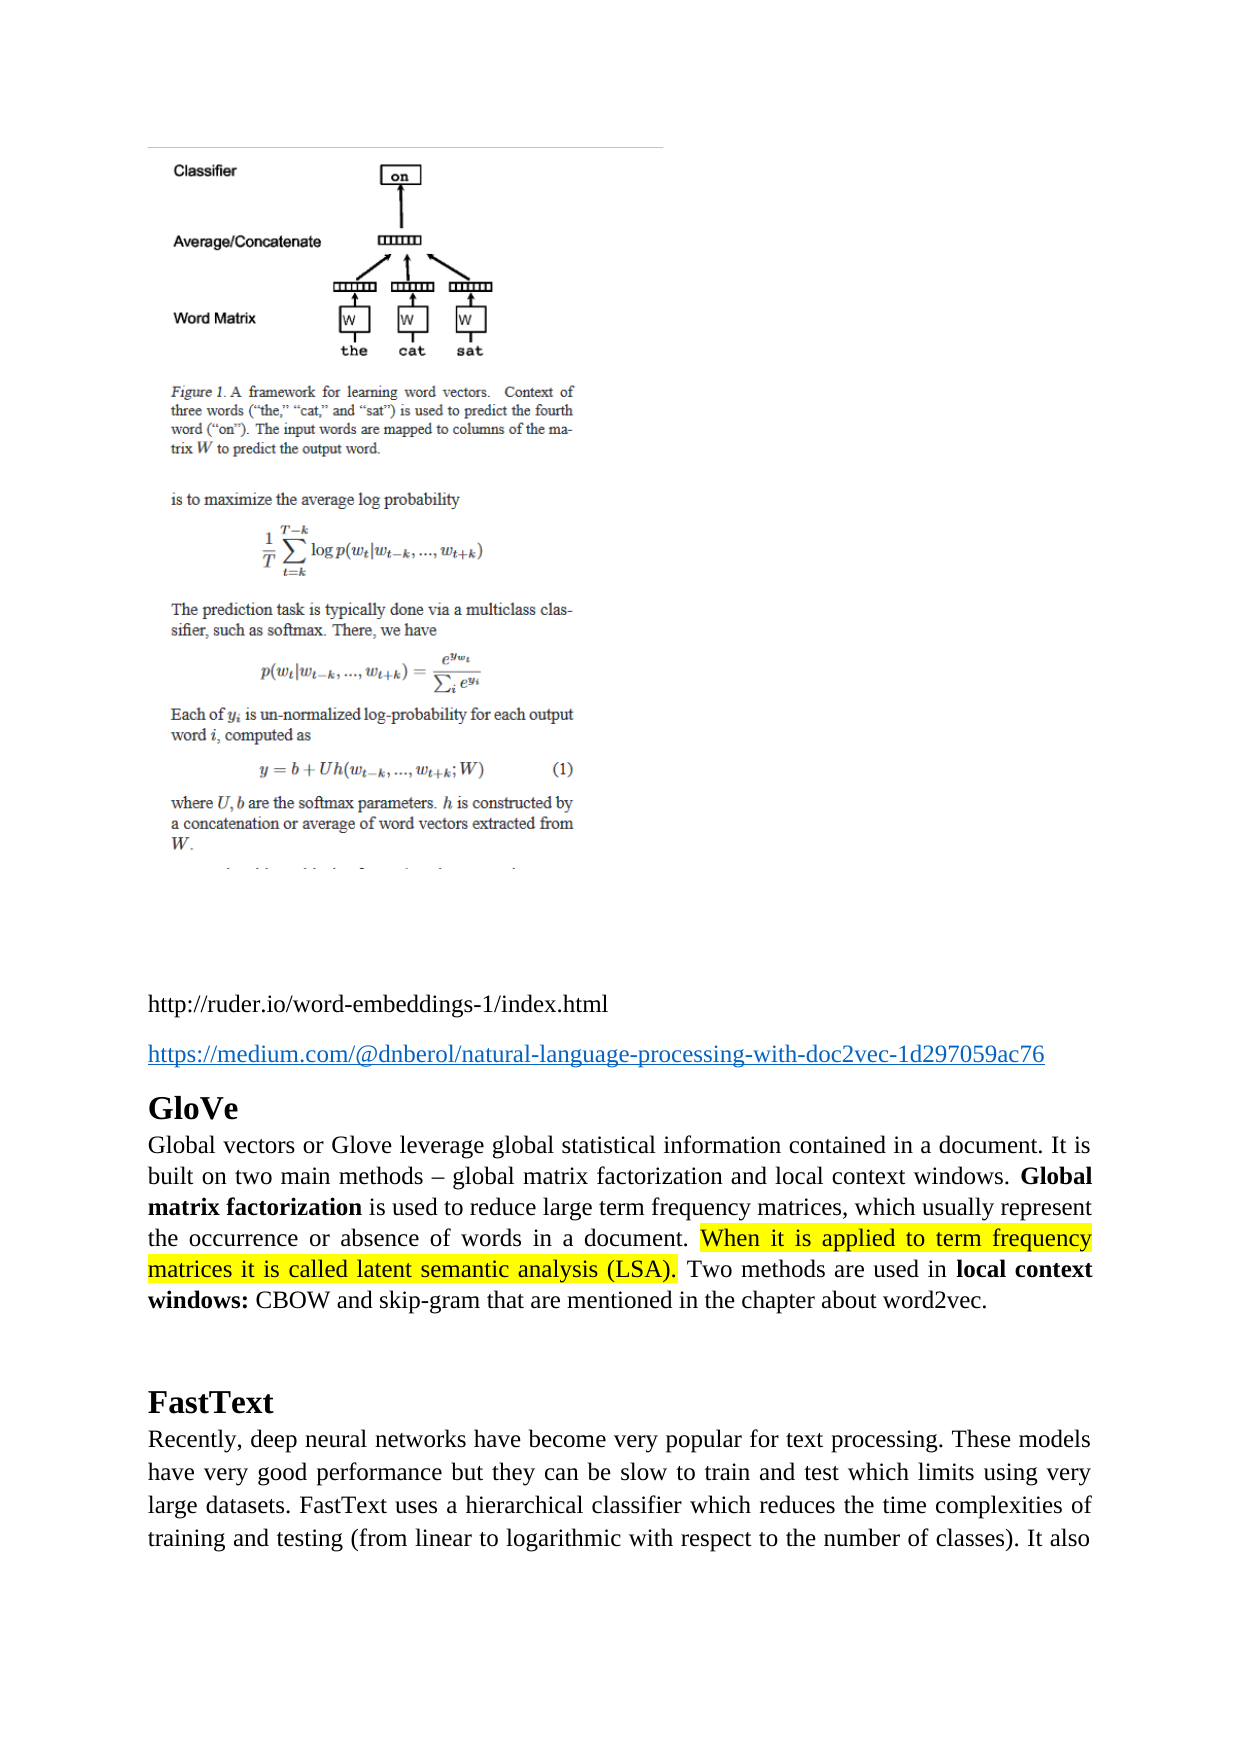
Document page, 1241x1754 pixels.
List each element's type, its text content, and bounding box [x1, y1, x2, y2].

subtitle FastText [148, 1382, 1092, 1421]
subtitle GloVe [148, 1088, 1092, 1127]
text Global vectors or Glove leverage global statistical information contained in a document. It is built on two main methods – global matrix factorization and local context windows. Global matrix factorization is used to reduce large term frequency matrices, which usually represent the occurrence or absence of words in a document. When it is applied to term frequency matrices it is called latent semantic analysis (LSA). Two methods are used in local context windows: CBOW and skip-gram that are mentioned in the chapter about word2vec. [148, 1130, 1092, 1314]
picture [147, 147, 664, 869]
text http://ruder.io/word-embeddings-1/index.html [148, 989, 1092, 1018]
text https://medium.com/@dnberol/natural-language-processing-with-doc2vec-1d297059ac76 [148, 1039, 1092, 1067]
